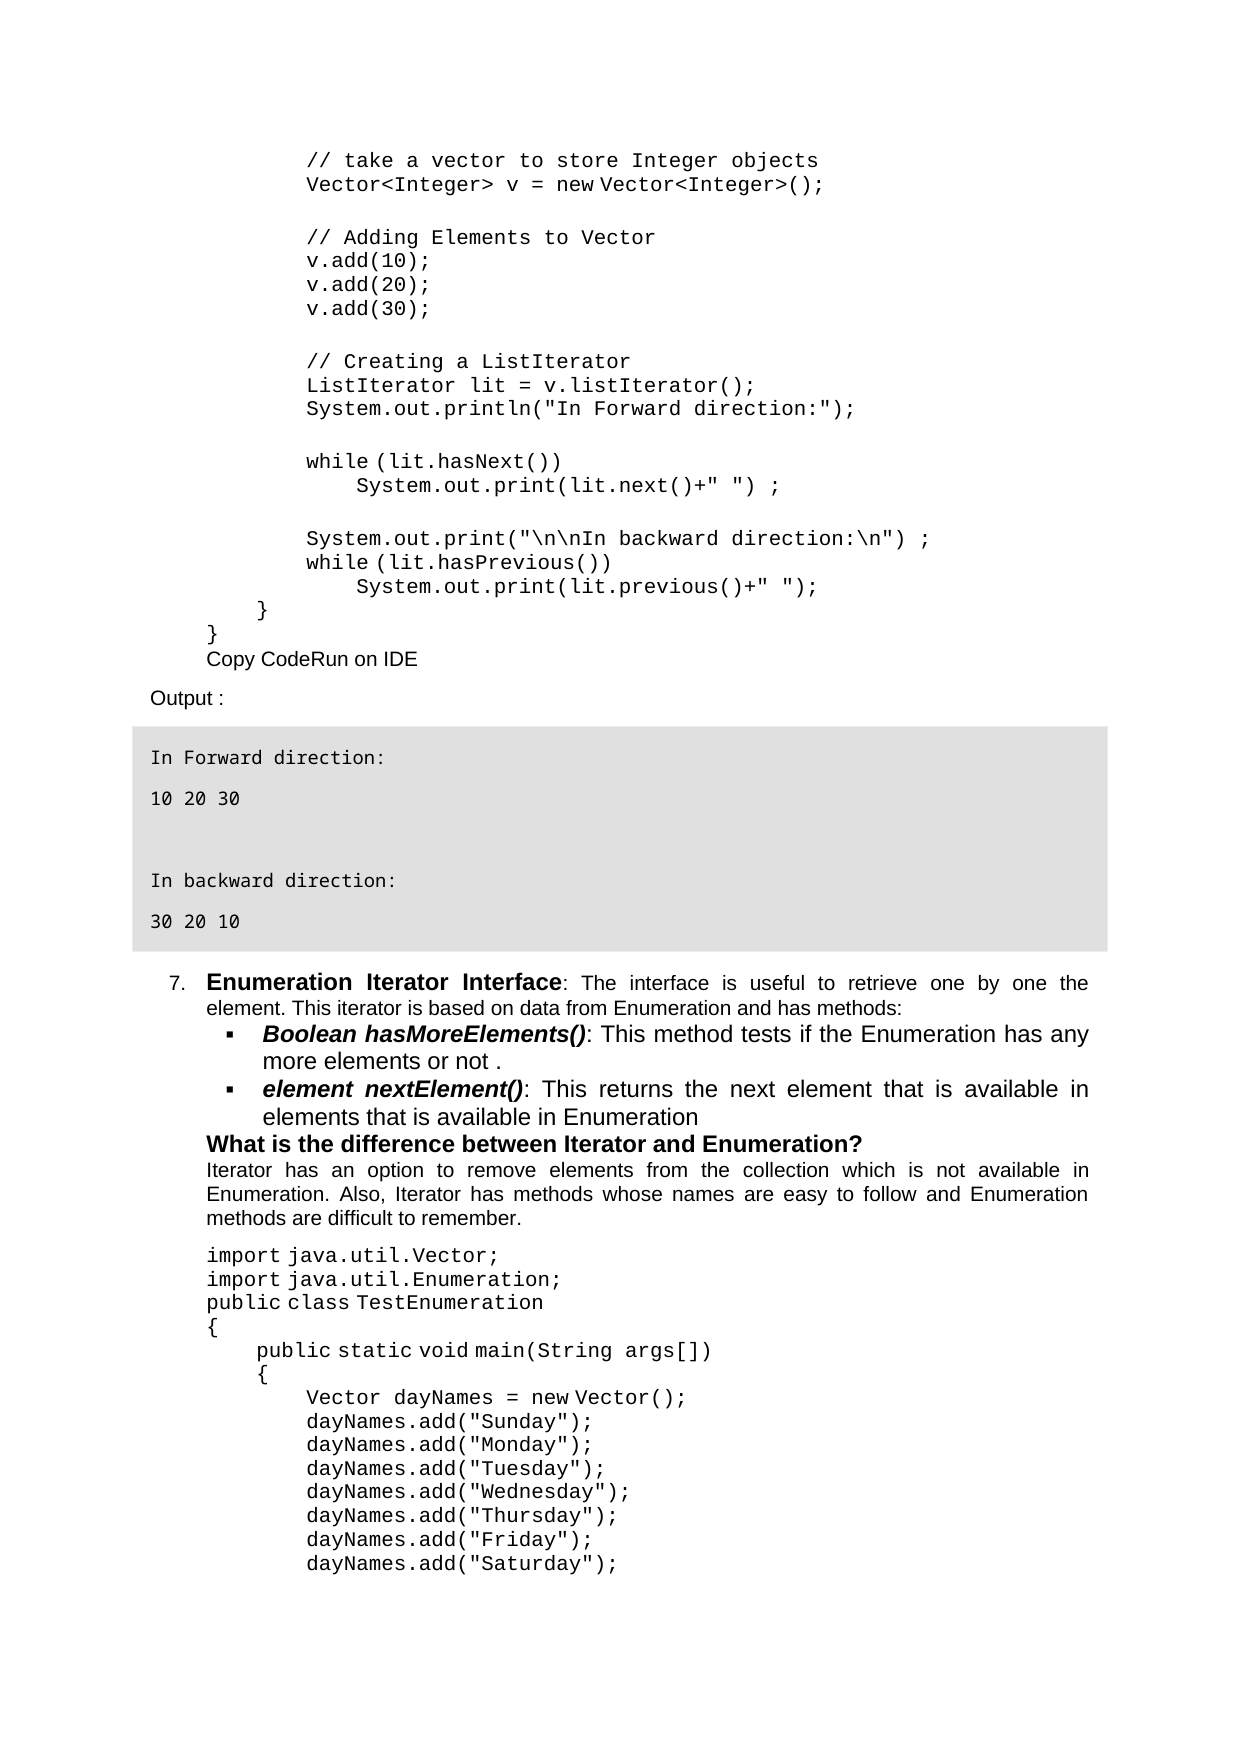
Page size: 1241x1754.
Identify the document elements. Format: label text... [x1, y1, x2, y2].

text Iterator has an option to remove elements from the collection which is not available in Enumeration. Also, Iterator has methods whose names are easy to follow and Enumeration methods are difficult to remember. [206, 1158, 1090, 1229]
text In Forward direction: [133, 727, 1107, 767]
text 10 20 30 [133, 767, 1107, 808]
list element nextElement(): This returns the next element that is available in elements that is available in Enumeration [225, 1075, 1090, 1130]
text In backward direction: [133, 849, 1107, 890]
text 30 20 10 [133, 890, 1107, 951]
text Copy CodeRun on IDE [206, 647, 1090, 671]
text What is the difference between Iterator and Enumeration? [206, 1130, 1090, 1158]
list Boolean hasMoreElements(): This method tests if the Enumeration has any more elements or not . [225, 1019, 1090, 1075]
list Enumeration Iterator Interface: The interface is useful to retrieve one by one the element. This iterator is based on data from Enumeration and has methods: [169, 968, 1090, 1019]
text Output : [150, 686, 1090, 710]
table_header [206, 150, 1240, 647]
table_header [206, 1245, 1240, 1576]
